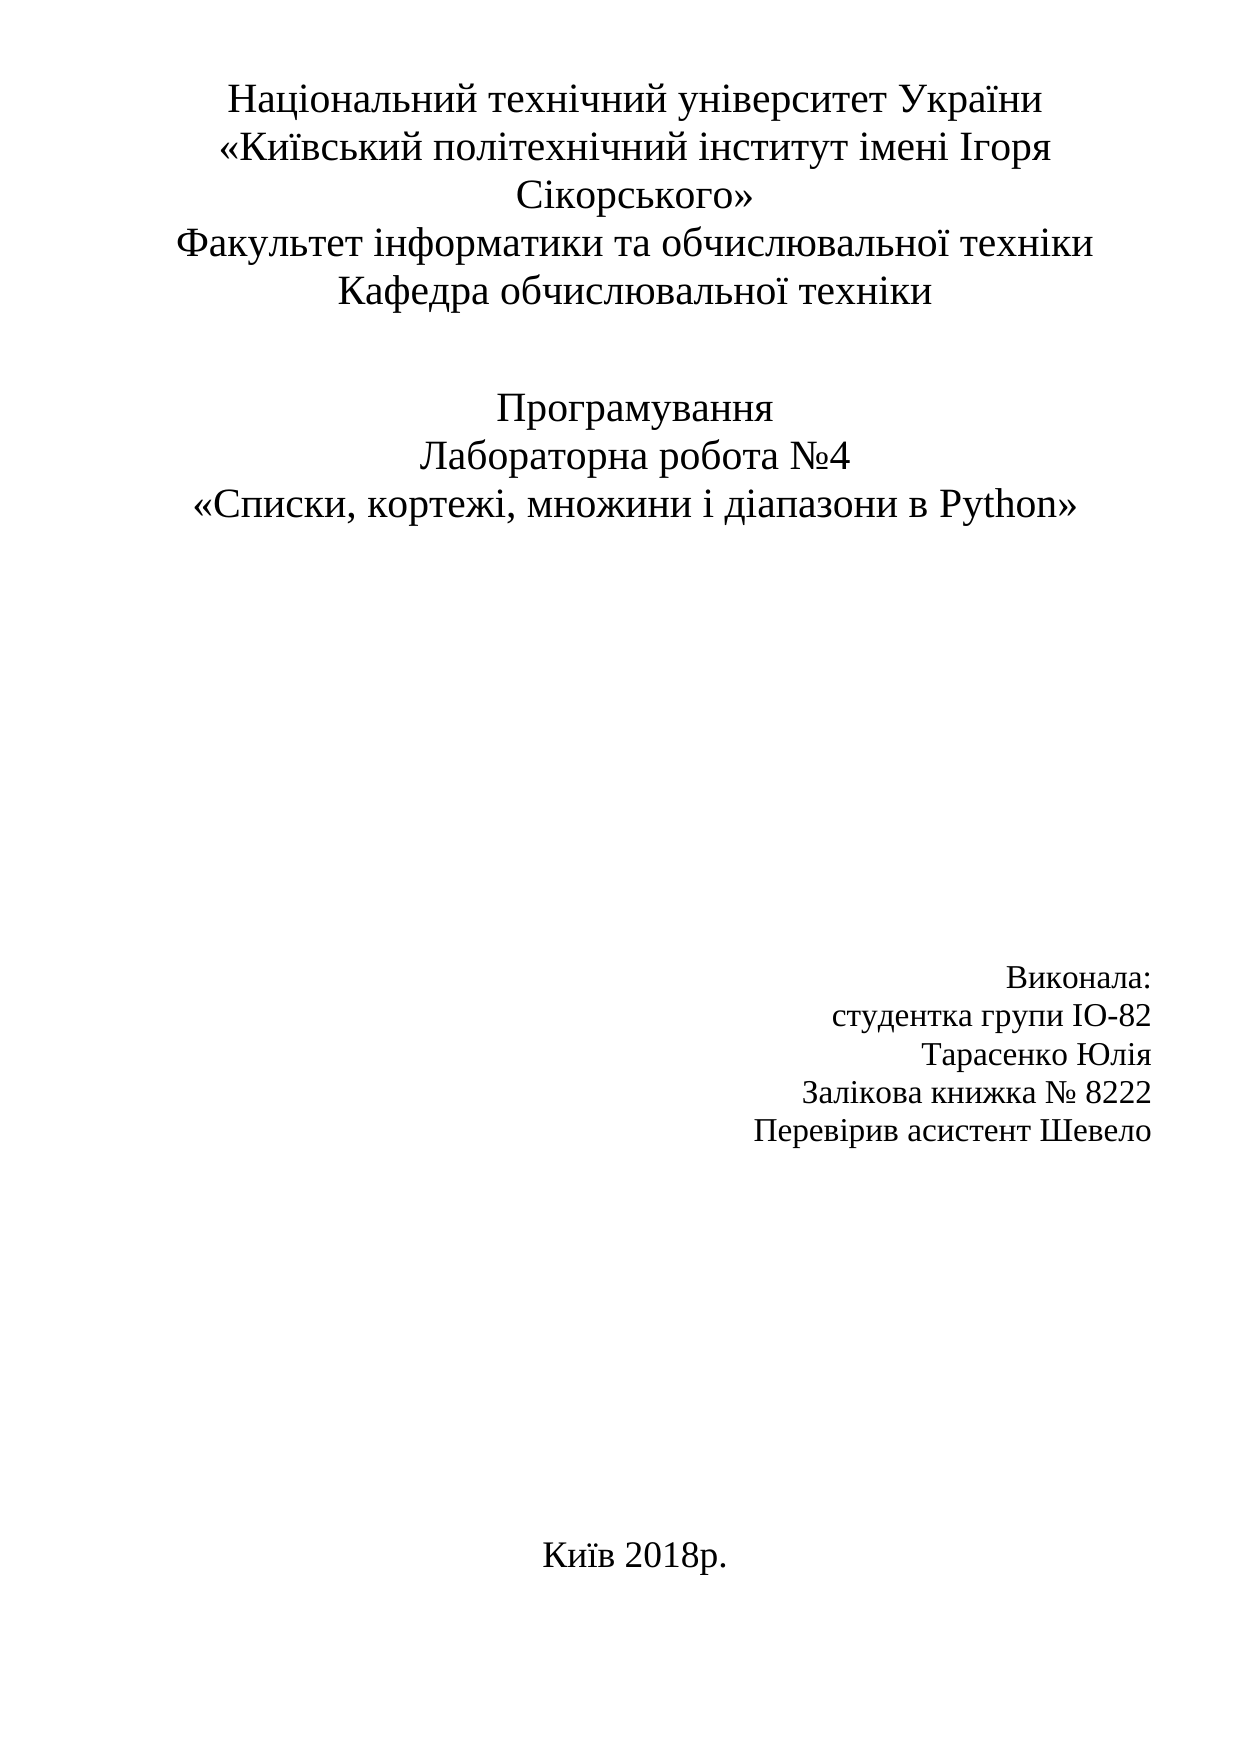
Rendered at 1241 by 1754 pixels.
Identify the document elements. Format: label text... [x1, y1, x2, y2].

text Тарасенко Юлія [118, 1034, 1152, 1072]
text Програмування [118, 382, 1152, 430]
text студентка групи ІО-82 [118, 996, 1152, 1034]
text Виконала: [118, 957, 1152, 996]
text Залікова книжка № 8222 [118, 1072, 1152, 1111]
text Київ 2018р. [118, 1532, 1152, 1575]
text Факультет інформатики та обчислювальної техніки [118, 218, 1152, 266]
text Кафедра обчислювальної техніки [118, 266, 1152, 313]
text «Списки, кортежі, множини і діапазони в Python» [118, 478, 1152, 526]
text Перевірив асистент Шевело [118, 1111, 1152, 1149]
text Національний технічний університет України [118, 74, 1152, 122]
text «Київський політехнічний інститут імені Ігоря Сікорського» [118, 122, 1152, 218]
text Лабораторна робота №4 [118, 430, 1152, 478]
